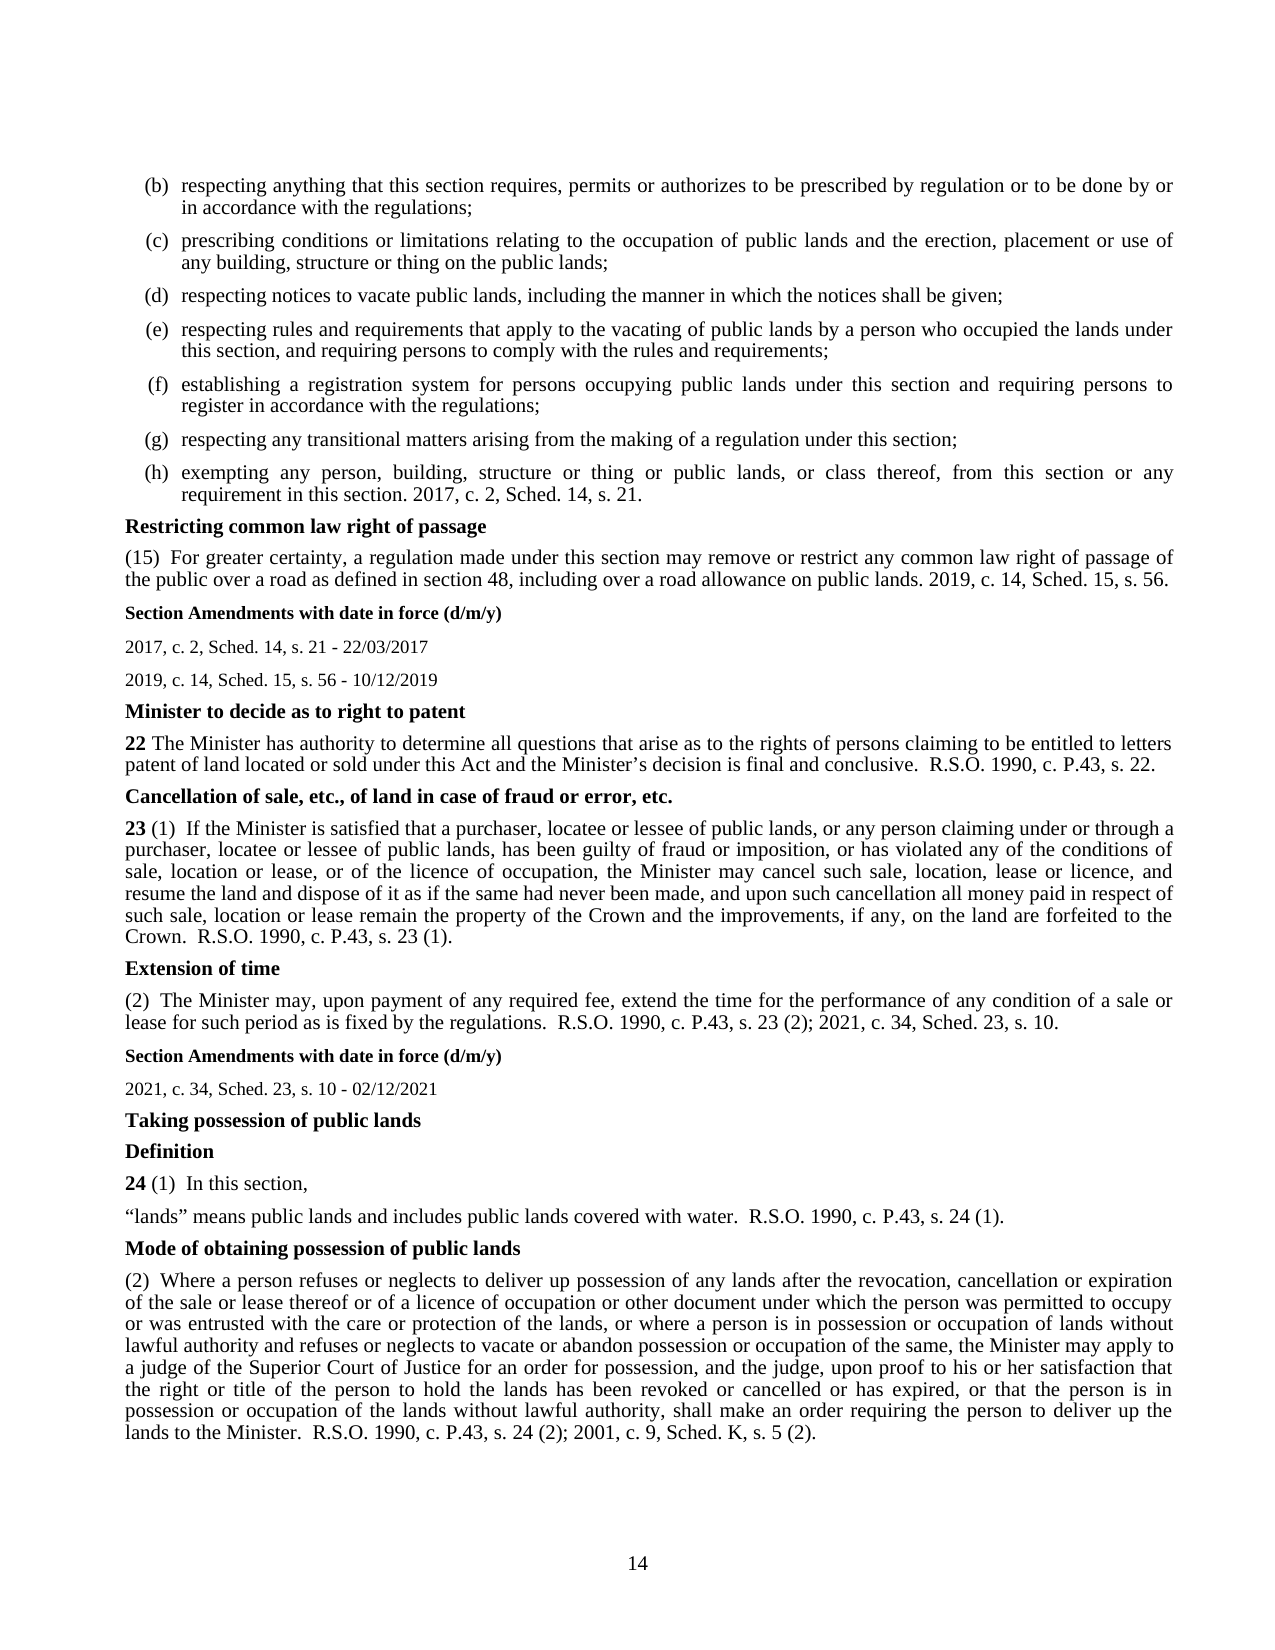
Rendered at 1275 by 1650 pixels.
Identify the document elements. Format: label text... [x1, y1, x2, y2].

text 2019, c. 14, Sched. 15, s. 56 - 10/12/2019 [125, 669, 1175, 691]
text “lands” means public lands and includes public lands covered with water. R.S.O. 1990, c. P.43, s. 24 (1). [125, 1206, 1175, 1228]
text (c) prescribing conditions or limitations relating to the occupation of public lands and the erection, placement or use of any building, structure or thing on the public lands; [125, 230, 1175, 274]
text Minister to decide as to right to patent [125, 703, 1175, 722]
text Mode of obtaining possession of public lands [125, 1241, 1175, 1259]
text (e) respecting rules and requirements that apply to the vacating of public lands by a person who occupied the lands under this section, and requiring persons to comply with the rules and requirements; [125, 318, 1175, 362]
text (15) For greater certainty, a regulation made under this section may remove or restrict any common law right of passage of the public over a road as defined in section 48, including over a road allowance on public lands. 2019, c. 14, Sched. 15, s. 56. [125, 547, 1175, 591]
text Definition [125, 1144, 1175, 1163]
text (g) respecting any transitional matters arising from the making of a regulation under this section; [125, 429, 1175, 451]
text 24 (1) In this section, [125, 1173, 1175, 1195]
text (2) Where a person refuses or neglects to deliver up possession of any lands after the revocation, cancellation or expiration of the sale or lease thereof or of a licence of occupation or other document under which the person was permitted to occupy or was entrusted with the care or protection of the lands, or where a person is in possession or occupation of lands without lawful authority and refuses or neglects to vacate or abandon possession or occupation of the same, the Minister may apply to a judge of the Superior Court of Justice for an order for possession, and the judge, upon proof to his or her satisfaction that the right or title of the person to hold the lands has been revoked or cancelled or has expired, or that the person is in possession or occupation of the lands without lawful authority, shall make an order requiring the person to deliver up the lands to the Minister. R.S.O. 1990, c. P.43, s. 24 (2); 2001, c. 9, Sched. K, s. 5 (2). [125, 1270, 1175, 1444]
text (h) exempting any person, building, structure or thing or public lands, or class thereof, from this section or any requirement in this section. 2017, c. 2, Sched. 14, s. 21. [125, 462, 1175, 506]
text Section Amendments with date in force (d/m/y) [125, 602, 1175, 624]
text 2017, c. 2, Sched. 14, s. 21 - 22/03/2017 [125, 636, 1175, 657]
text 22 The Minister has authority to determine all questions that arise as to the rights of persons claiming to be entitled to letters patent of land located or sold under this Act and the Minister’s decision is final and conclusive. R.S.O. 1990, c. P.43, s. 22. [125, 732, 1175, 776]
text (d) respecting notices to vacate public lands, including the manner in which the notices shall be given; [125, 285, 1175, 307]
text Taking possession of public lands [125, 1113, 1175, 1131]
text (b) respecting anything that this section requires, permits or authorizes to be prescribed by regulation or to be done by or in accordance with the regulations; [125, 175, 1175, 218]
text 2021, c. 34, Sched. 23, s. 10 - 02/12/2021 [125, 1078, 1175, 1100]
text Extension of time [125, 961, 1175, 979]
text Section Amendments with date in force (d/m/y) [125, 1045, 1175, 1067]
text Cancellation of sale, etc., of land in case of fraud or error, etc. [125, 788, 1175, 807]
text (f) establishing a registration system for persons occupying public lands under this section and requiring persons to register in accordance with the regulations; [125, 374, 1175, 417]
text (2) The Minister may, upon payment of any required fee, extend the time for the performance of any condition of a sale or lease for such period as is fixed by the regulations. R.S.O. 1990, c. P.43, s. 23 (2); 2021, c. 34, Sched. 23, s. 10. [125, 990, 1175, 1033]
text 23 (1) If the Minister is satisfied that a purchaser, locatee or lessee of public lands, or any person claiming under or through a purchaser, locatee or lessee of public lands, has been guilty of fraud or imposition, or has violated any of the conditions of sale, location or lease, or of the licence of occupation, the Minister may cancel such sale, location, lease or licence, and resume the land and dispose of it as if the same had never been made, and upon such cancellation all money paid in respect of such sale, location or lease remain the property of the Crown and the improvements, if any, on the land are forfeited to the Crown. R.S.O. 1990, c. P.43, s. 23 (1). [125, 818, 1175, 948]
text Restricting common law right of passage [125, 518, 1175, 537]
